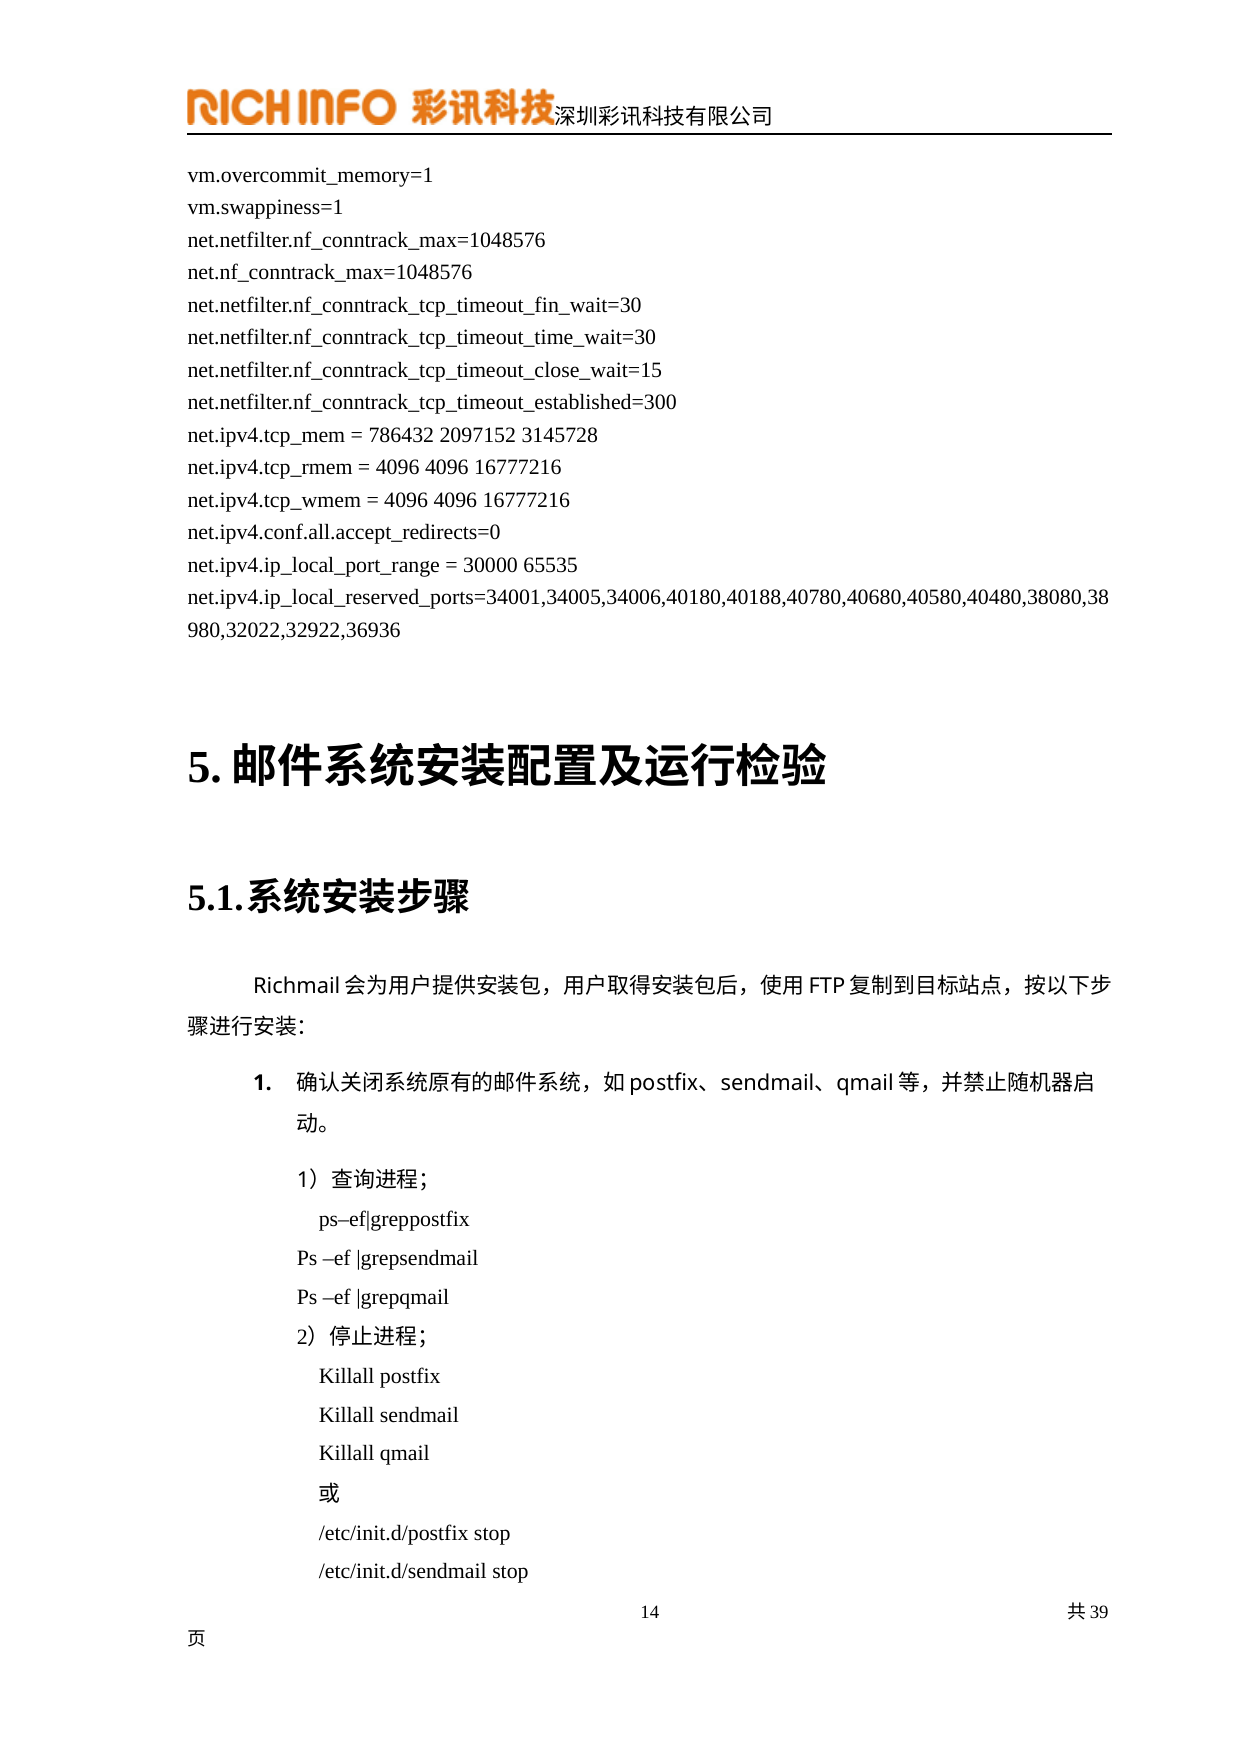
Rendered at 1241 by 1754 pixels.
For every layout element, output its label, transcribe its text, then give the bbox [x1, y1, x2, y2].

text net.ipv4.ip_local_reserved_ports=34001,34005,34006,40180,40188,40780,40680,40580,40480,38080,38980,32022,32922,36936 [187, 581, 1112, 646]
text net.netfilter.nf_conntrack_tcp_timeout_time_wait=30 [187, 321, 1112, 353]
text Ps –ef |grepsendmail [253, 1241, 1112, 1274]
text Killall qmail [253, 1437, 1112, 1469]
list 系统安装步骤 [187, 862, 1112, 927]
text net.ipv4.ip_local_port_range = 30000 65535 [187, 548, 1112, 581]
text net.netfilter.nf_conntrack_max=1048576 [187, 223, 1112, 256]
text net.netfilter.nf_conntrack_tcp_timeout_fin_wait=30 [187, 288, 1112, 321]
text 1）查询进程； [297, 1162, 1112, 1195]
text vm.swappiness=1 [187, 191, 1112, 223]
text net.ipv4.tcp_mem = 786432 2097152 3145728 [187, 418, 1112, 451]
text net.netfilter.nf_conntrack_tcp_timeout_established=300 [187, 386, 1112, 418]
text Killall postfix [253, 1359, 1112, 1392]
text Killall sendmail [253, 1398, 1112, 1431]
text 或 [253, 1476, 1112, 1508]
text vm.overcommit_memory=1 [187, 158, 1112, 191]
list 确认关闭系统原有的邮件系统，如postfix、sendmail、qmail等，并禁止随机器启动。 [253, 1065, 1112, 1138]
text net.netfilter.nf_conntrack_tcp_timeout_close_wait=15 [187, 353, 1112, 386]
text net.ipv4.tcp_wmem = 4096 4096 16777216 [187, 483, 1112, 516]
text /etc/init.d/sendmail stop [253, 1555, 1112, 1587]
list 邮件系统安装配置及运行检验 [187, 713, 1112, 811]
text 2）停止进程； [253, 1319, 1112, 1351]
text ps–ef|greppostfix [253, 1203, 1112, 1235]
text Ps –ef |grepqmail [253, 1280, 1112, 1313]
text net.ipv4.tcp_rmem = 4096 4096 16777216 [187, 451, 1112, 483]
text /etc/init.d/postfix stop [253, 1516, 1112, 1548]
picture [187, 88, 555, 125]
text net.nf_conntrack_max=1048576 [187, 256, 1112, 288]
text net.ipv4.conf.all.accept_redirects=0 [187, 516, 1112, 548]
text Richmail会为用户提供安装包，用户取得安装包后，使用FTP复制到目标站点，按以下步骤进行安装： [187, 968, 1112, 1041]
